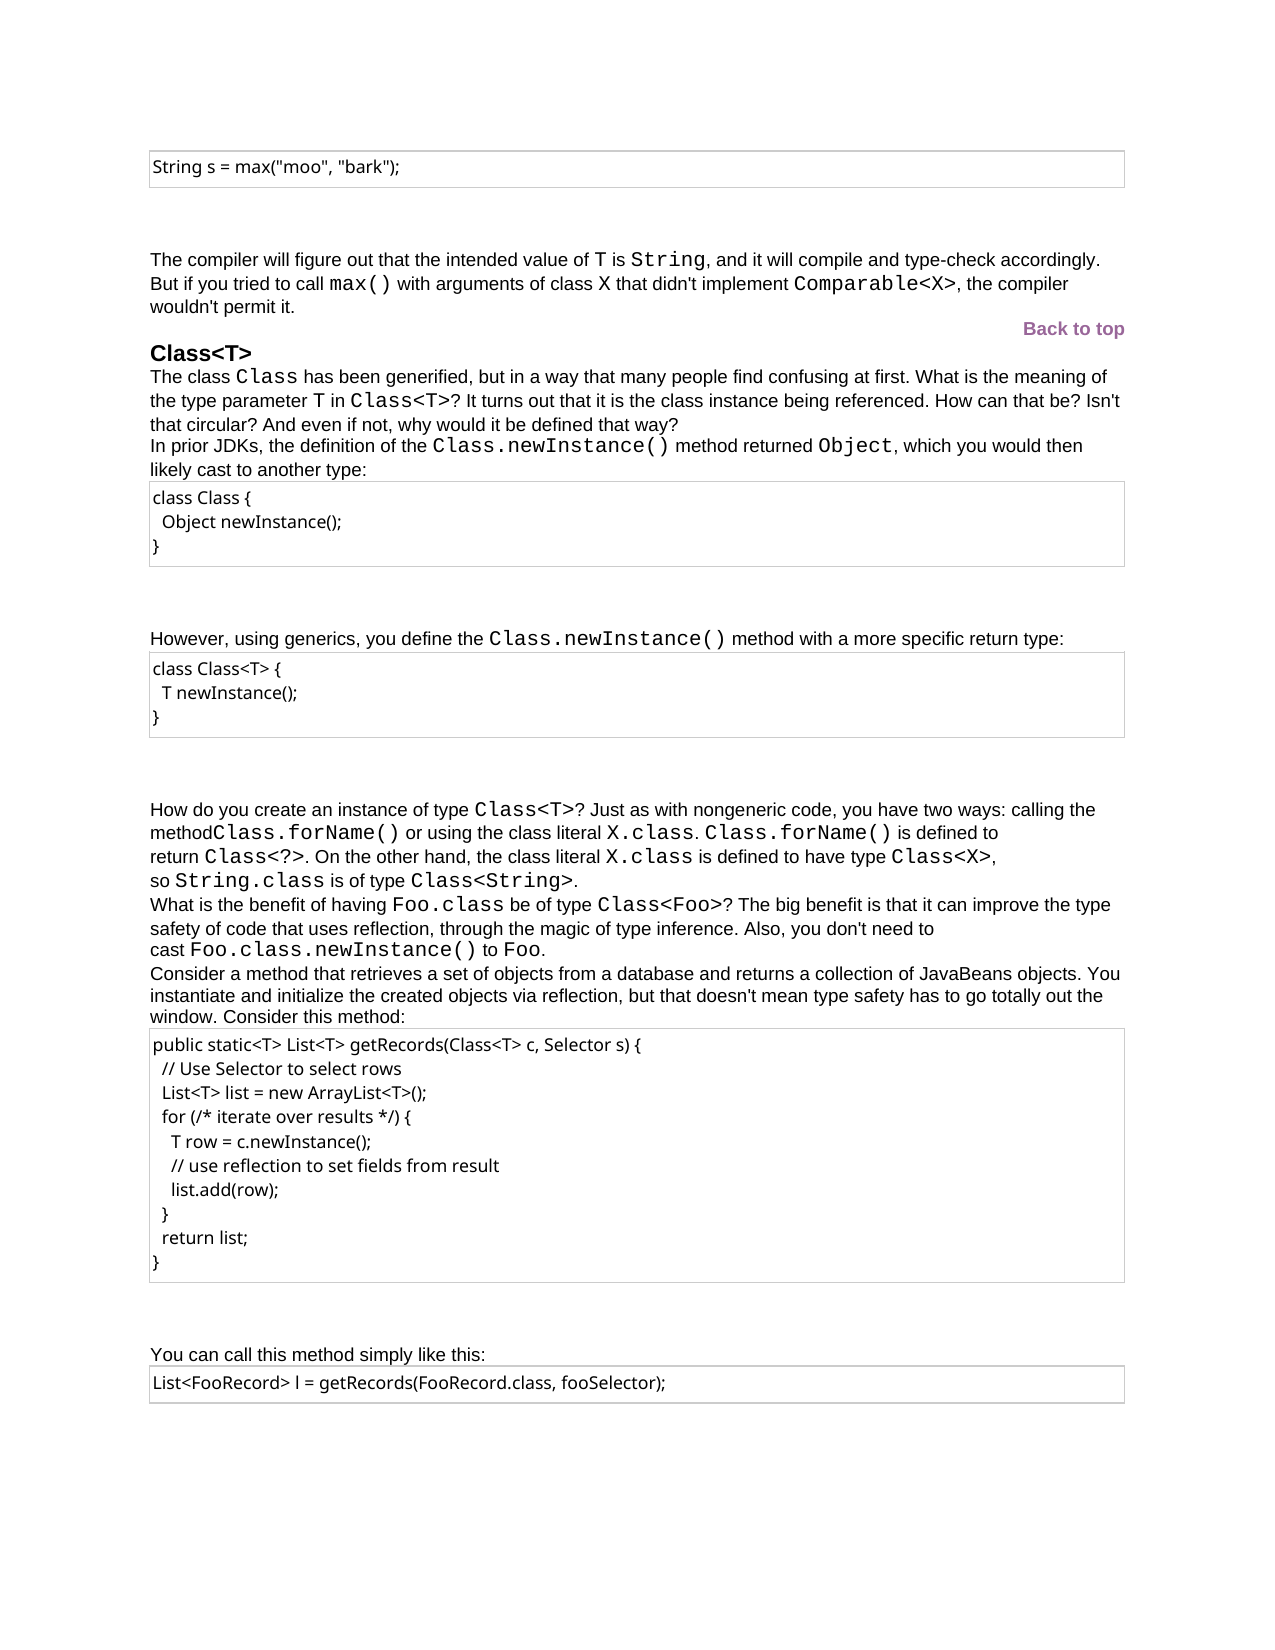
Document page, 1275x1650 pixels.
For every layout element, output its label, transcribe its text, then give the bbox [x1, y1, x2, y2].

table_header class Class<T> { T newInstance(); } [150, 653, 1124, 736]
text You can call this method simply like this: [150, 1344, 1125, 1365]
text Class<T> [150, 339, 1125, 366]
table_header public static<T> List<T> getRecords(Class<T> c, Selector s) { // Use Selector to select rows List<T> list = new ArrayList<T>(); for (/* iterate over results */) { T row = c.newInstance(); // use reflection to set fields from result list.add(row); } return list; } [150, 1029, 1124, 1282]
table_header List<FooRecord> l = getRecords(FooRecord.class, fooSelector); [150, 1367, 1124, 1402]
text The compiler will figure out that the intended value of T is String, and it will compile and type-check accordingly. But if you tried to call max() with arguments of class X that didn't implement Comparable<X>, the compiler wouldn't permit it. [150, 249, 1125, 318]
text Consider a method that retrieves a set of objects from a database and returns a collection of JavaBeans objects. You instantiate and initialize the created objects via reflection, but that doesn't mean type safety has to go totally out the window. Consider this method: [150, 963, 1125, 1028]
table_header String s = max("moo", "bark"); [150, 152, 1124, 187]
text However, using generics, you define the Class.newInstance() method with a more specific return type: [150, 627, 1125, 651]
text In prior JDKs, the definition of the Class.newInstance() method returned Object, which you would then likely cast to another type: [150, 435, 1125, 481]
text How do you create an instance of type Class<T>? Just as with nongeneric code, you have two ways: calling the methodClass.forName() or using the class literal X.class. Class.forName() is defined to return Class<?>. On the other hand, the class literal X.class is defined to have type Class<X>, so String.class is of type Class<String>. [150, 798, 1125, 894]
text The class Class has been generified, but in a way that many people find confusing at first. What is the meaning of the type parameter T in Class<T>? It turns out that it is the class instance being referenced. How can that be? Isn't that circular? And even if not, why would it be defined that way? [150, 366, 1125, 435]
table_header class Class { Object newInstance(); } [150, 482, 1124, 566]
text What is the benefit of having Foo.class be of type Class<Foo>? The big benefit is that it can improve the type safety of code that uses reflection, through the magic of type inference. Also, you don't need to cast Foo.class.newInstance() to Foo. [150, 894, 1125, 963]
text Back to top [150, 318, 1125, 339]
